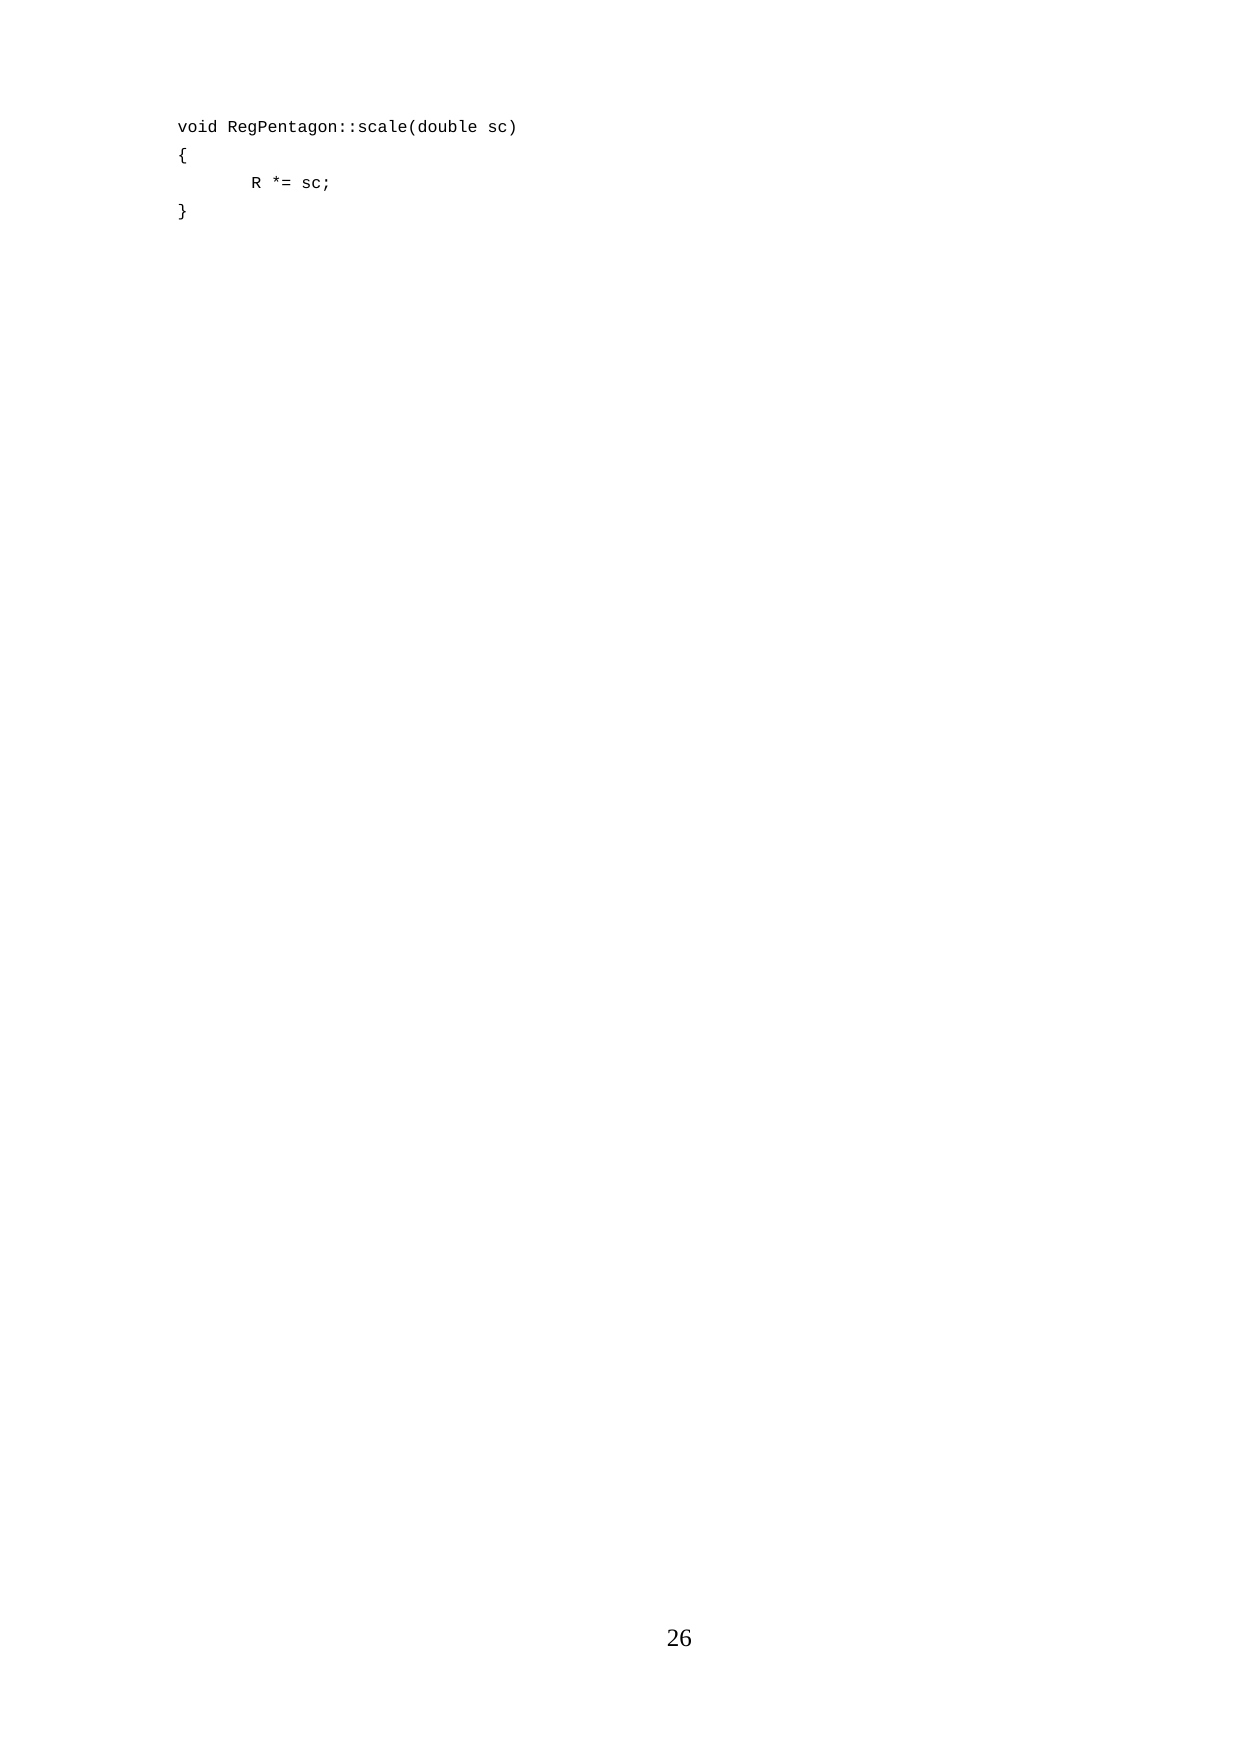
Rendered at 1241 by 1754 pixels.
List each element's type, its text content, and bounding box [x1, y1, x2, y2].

text void RegPentagon::scale(double sc) [177, 118, 1181, 137]
text R *= sc; [177, 174, 1181, 193]
text } [177, 203, 1181, 222]
text { [177, 146, 1181, 165]
